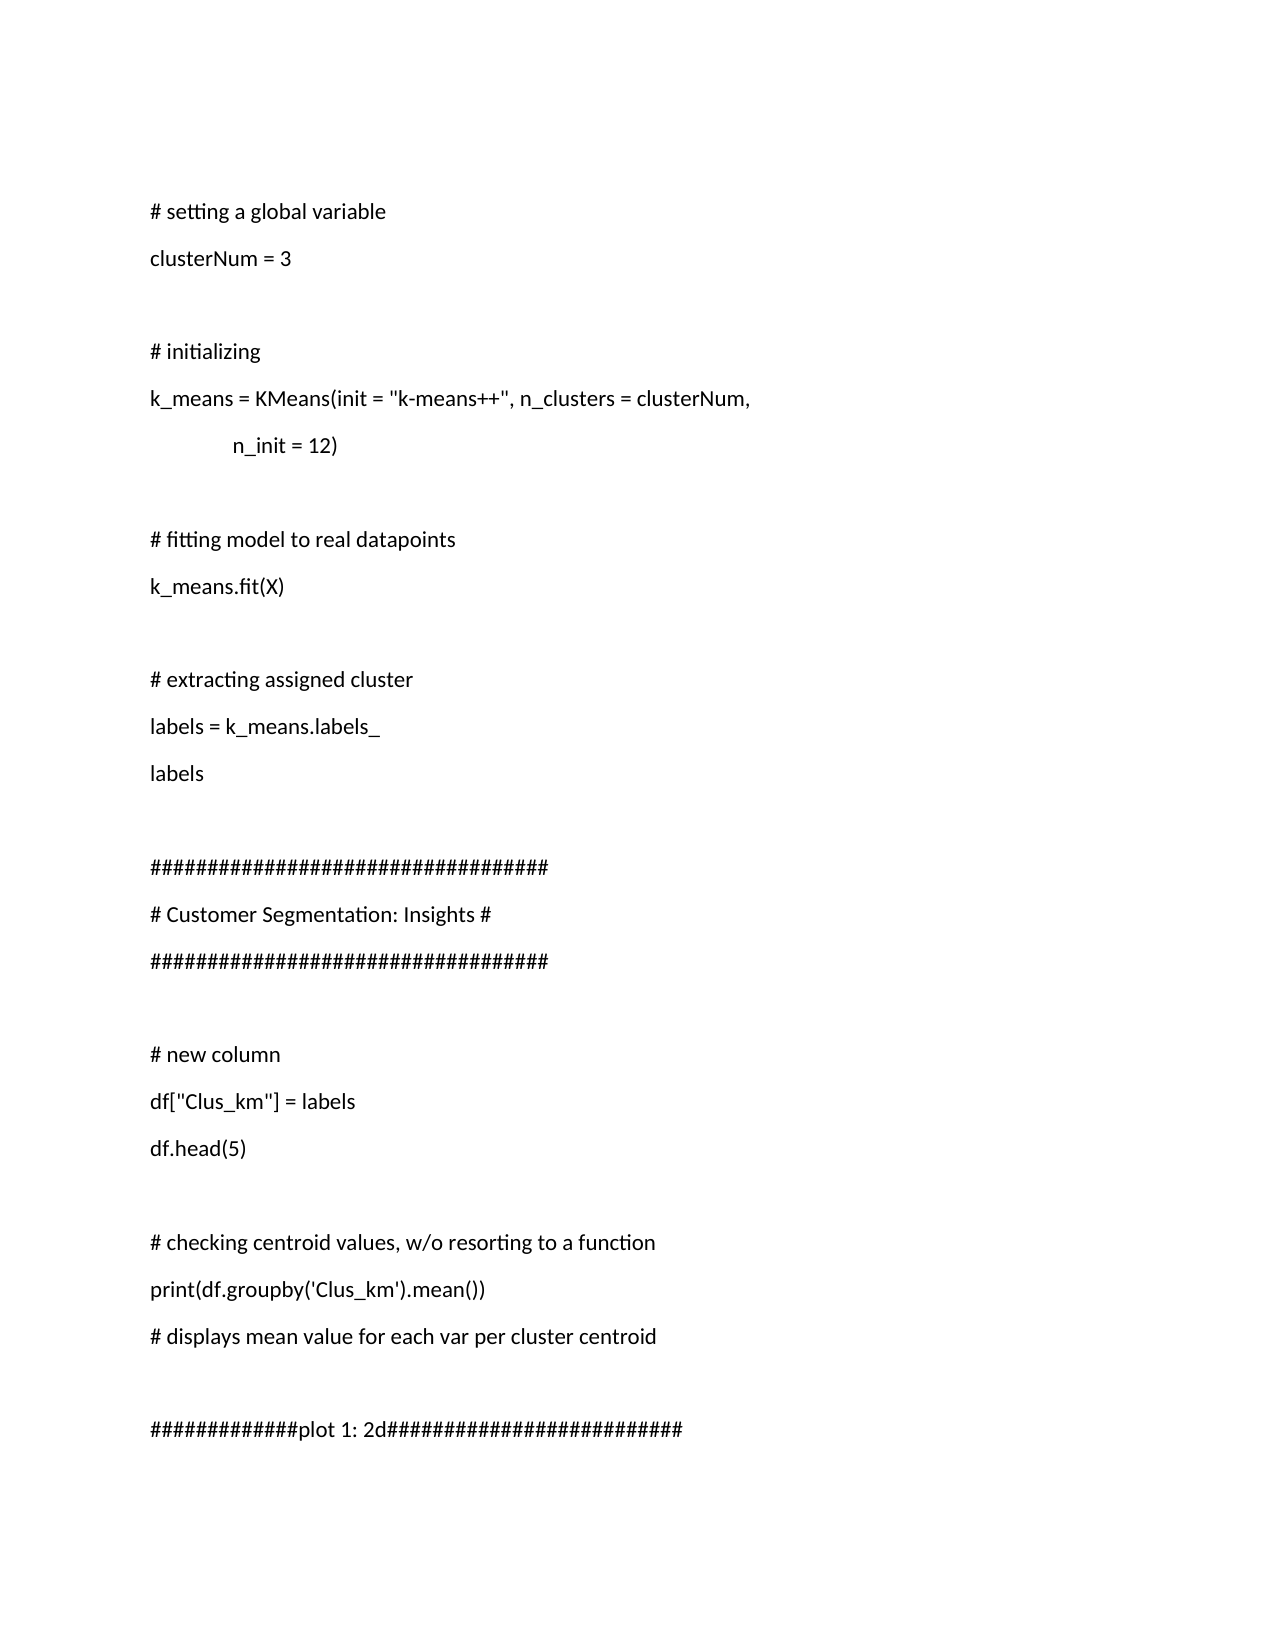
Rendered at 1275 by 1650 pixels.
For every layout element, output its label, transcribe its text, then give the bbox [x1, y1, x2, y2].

text k_means.fit(X) [150, 572, 1125, 600]
text clusterNum = 3 [150, 244, 1125, 272]
text # initializing [150, 337, 1125, 366]
text # new column [150, 1041, 1125, 1069]
text labels = k_means.labels_ [150, 712, 1125, 741]
text df.head(5) [150, 1134, 1125, 1162]
text n_init = 12) [150, 431, 1125, 459]
text # checking centroid values, w/o resorting to a function [150, 1228, 1125, 1256]
text # setting a global variable [150, 197, 1125, 225]
text # displays mean value for each var per cluster centroid [150, 1322, 1125, 1350]
text # fitting model to real datapoints [150, 525, 1125, 553]
text labels [150, 759, 1125, 787]
text # Customer Segmentation: Insights # [150, 900, 1125, 928]
text print(df.groupby('Clus_km').mean()) [150, 1275, 1125, 1303]
text ################################### [150, 853, 1125, 881]
text #############plot 1: 2d########################## [150, 1416, 1125, 1444]
text # extracting assigned cluster [150, 666, 1125, 694]
text ################################### [150, 947, 1125, 975]
text df["Clus_km"] = labels [150, 1087, 1125, 1116]
text k_means = KMeans(init = "k-means++", n_clusters = clusterNum, [150, 384, 1125, 412]
